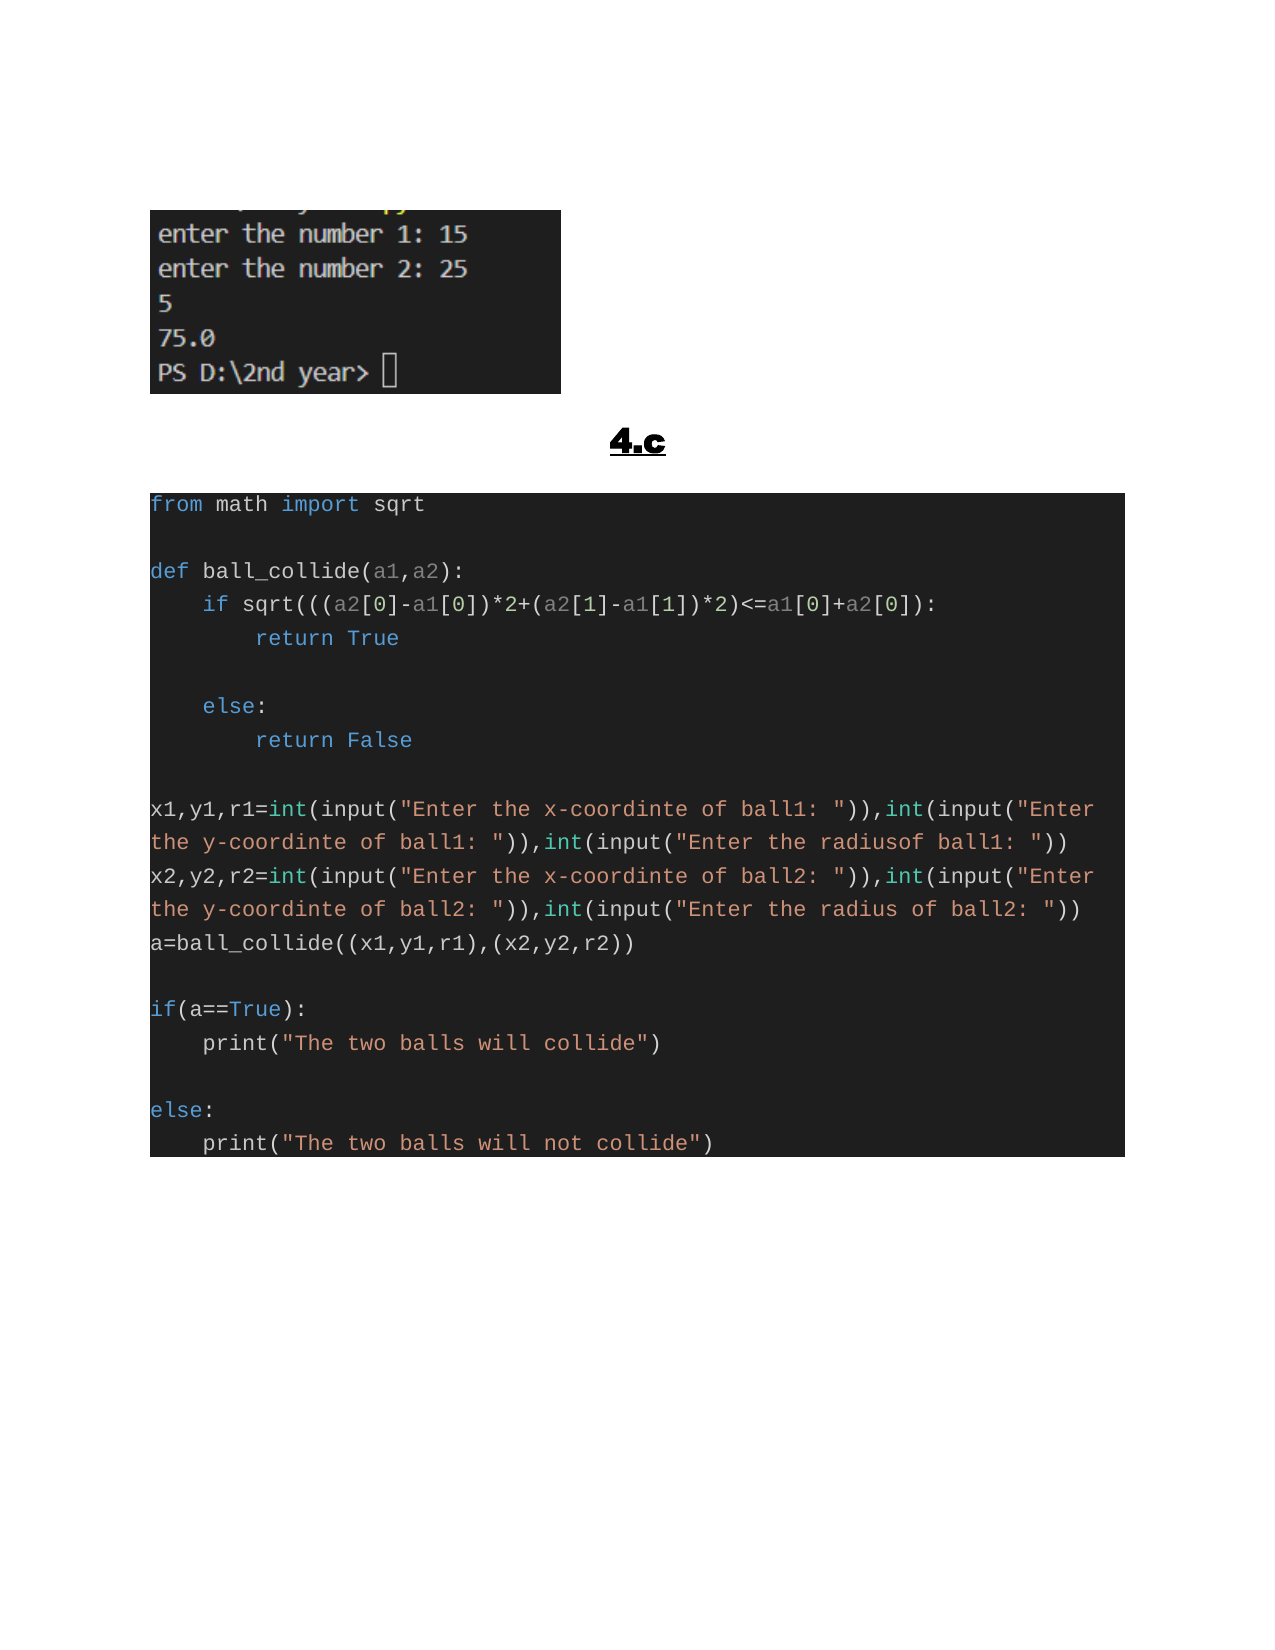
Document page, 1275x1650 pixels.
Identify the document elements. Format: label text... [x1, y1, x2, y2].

text def ball_collide(a1,a2): [150, 560, 1125, 584]
text return False [150, 729, 1125, 754]
text if sqrt(((a2[0]-a1[0])*2+(a2[1]-a1[1])*2)<=a1[0]+a2[0]): [150, 593, 1125, 618]
text x1,y1,r1=int(input("Enter the x-coordinte of ball1: ")),int(input("Enter the y-coordinte of ball1: ")),int(input("Enter the radiusof ball1: ")) [150, 798, 1125, 856]
text else: [150, 696, 1125, 720]
picture [150, 210, 561, 394]
text a=ball_collide((x1,y1,r1),(x2,y2,r2)) [150, 932, 1125, 957]
text return True [150, 627, 1125, 651]
text else: [150, 1099, 1125, 1124]
text print("The two balls will collide") [150, 1032, 1125, 1057]
text print("The two balls will not collide") [150, 1132, 1125, 1157]
subtitle 4.c [150, 422, 1125, 460]
text x2,y2,r2=int(input("Enter the x-coordinte of ball2: ")),int(input("Enter the y-coordinte of ball2: ")),int(input("Enter the radius of ball2: ")) [150, 865, 1125, 923]
text if(a==True): [150, 999, 1125, 1023]
text from math import sqrt [150, 493, 1125, 518]
